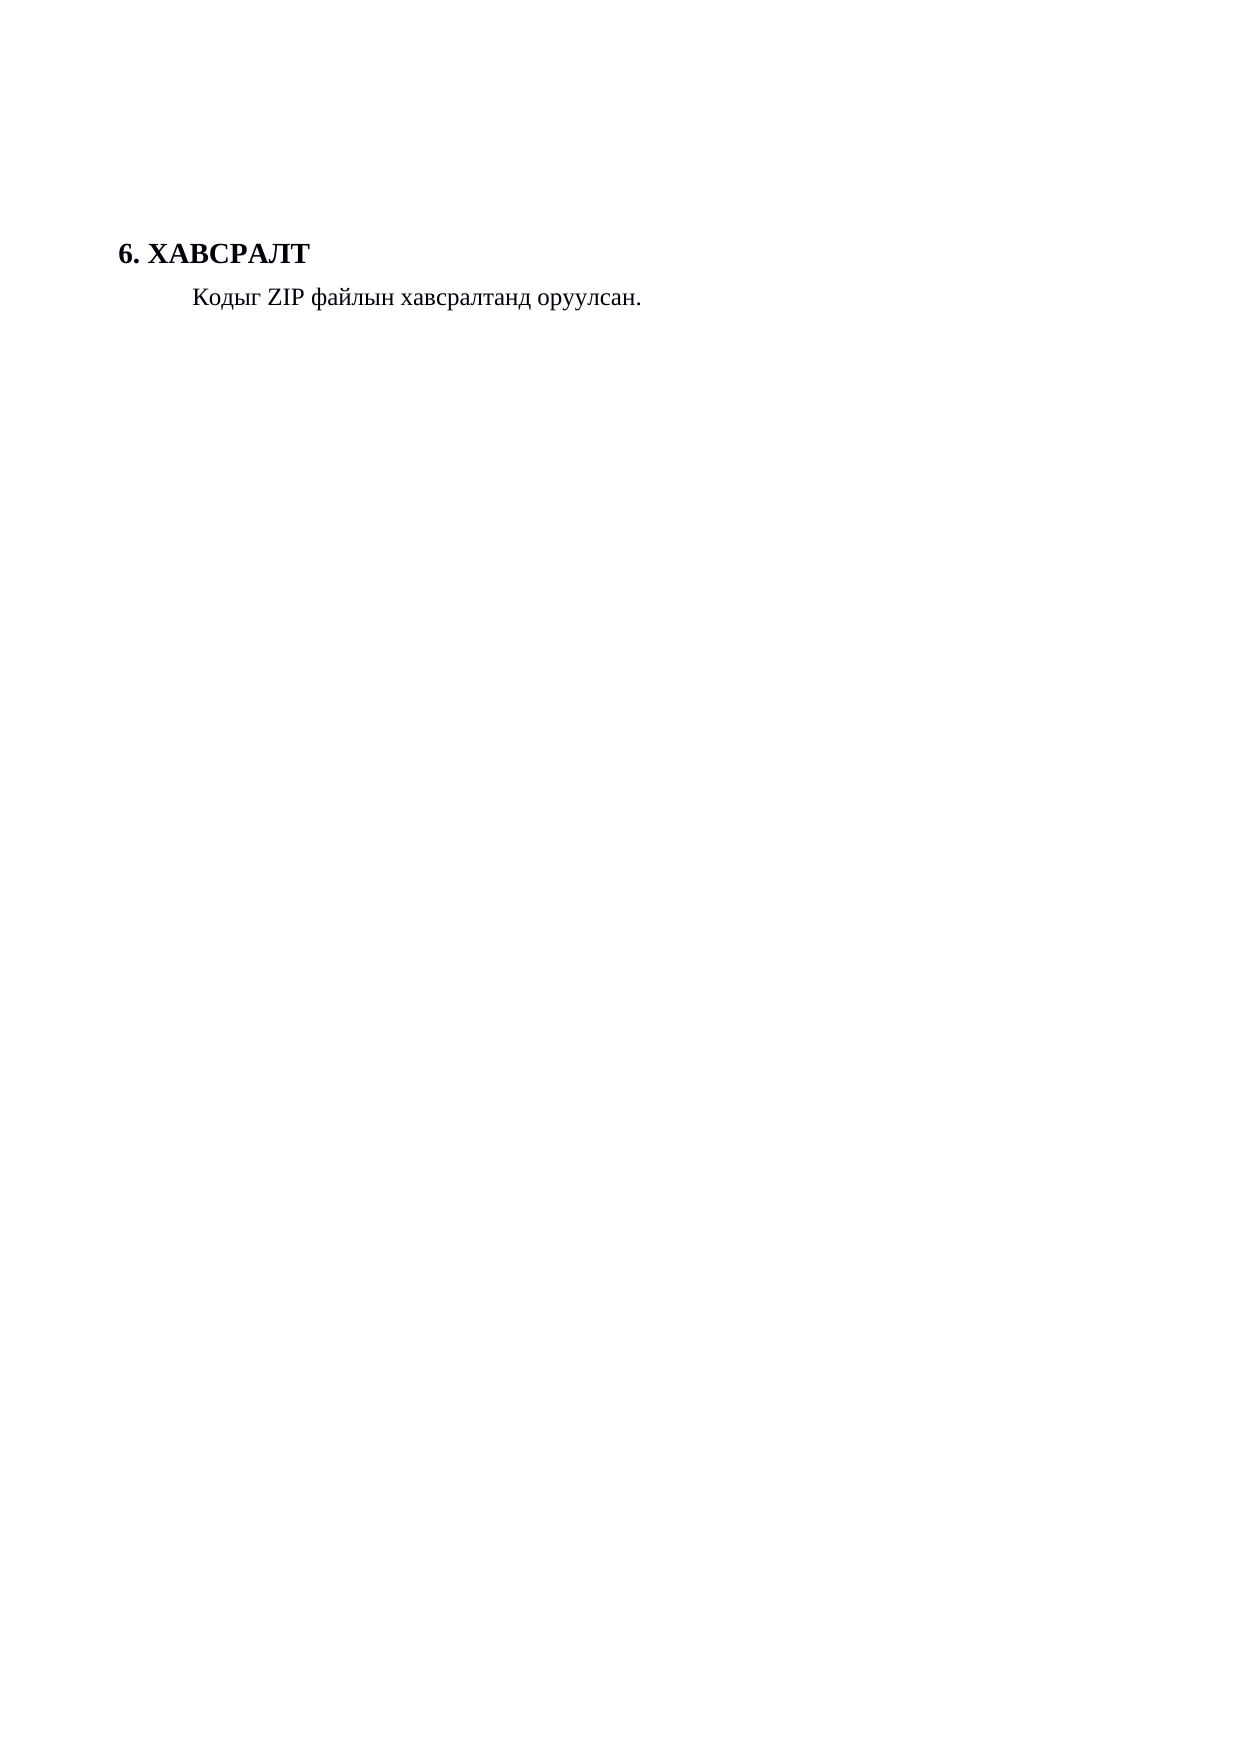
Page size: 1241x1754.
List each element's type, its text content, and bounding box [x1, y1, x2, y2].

subtitle 6. ХАВСРАЛТ [118, 236, 1122, 269]
text Кодыг ZIP файлын хавсралтанд оруулсан. [118, 282, 1122, 311]
